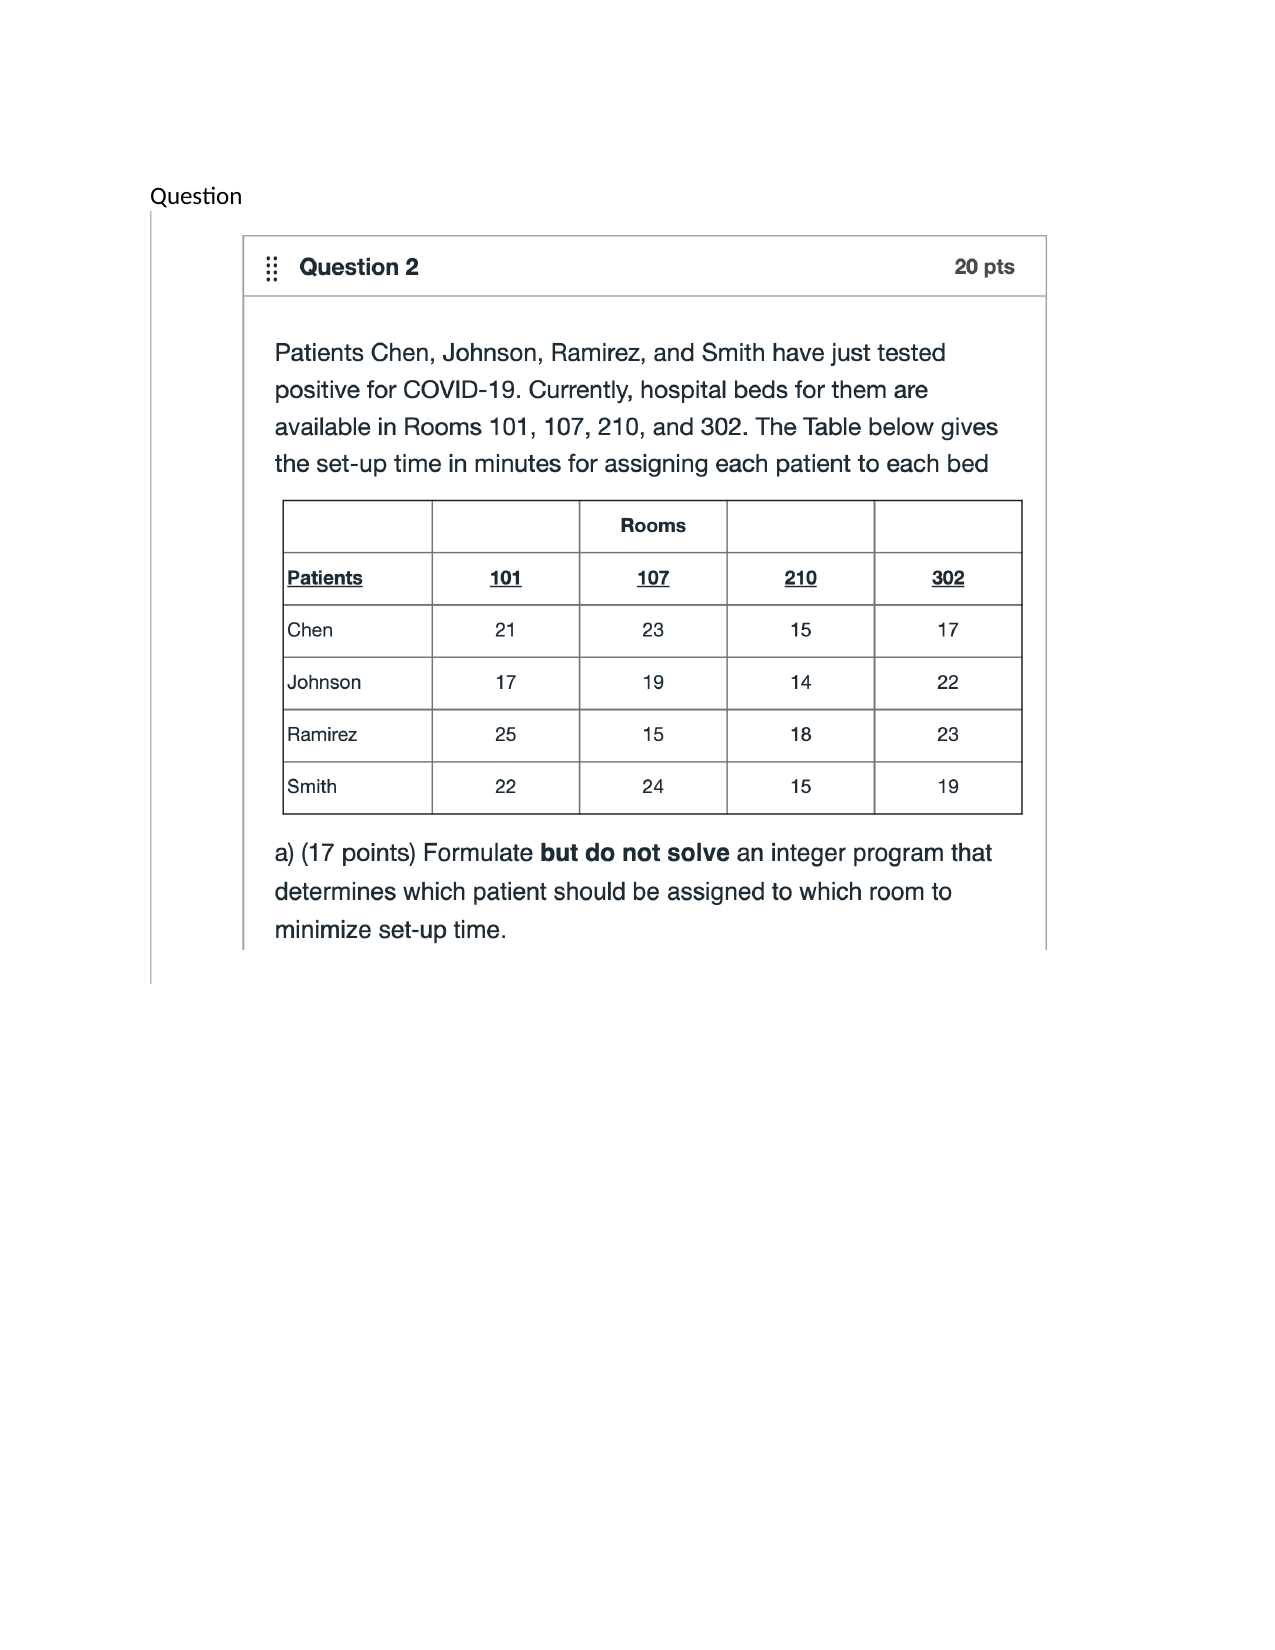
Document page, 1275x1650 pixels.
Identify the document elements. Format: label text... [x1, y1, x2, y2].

text Question [150, 181, 1125, 211]
picture [150, 211, 1125, 984]
